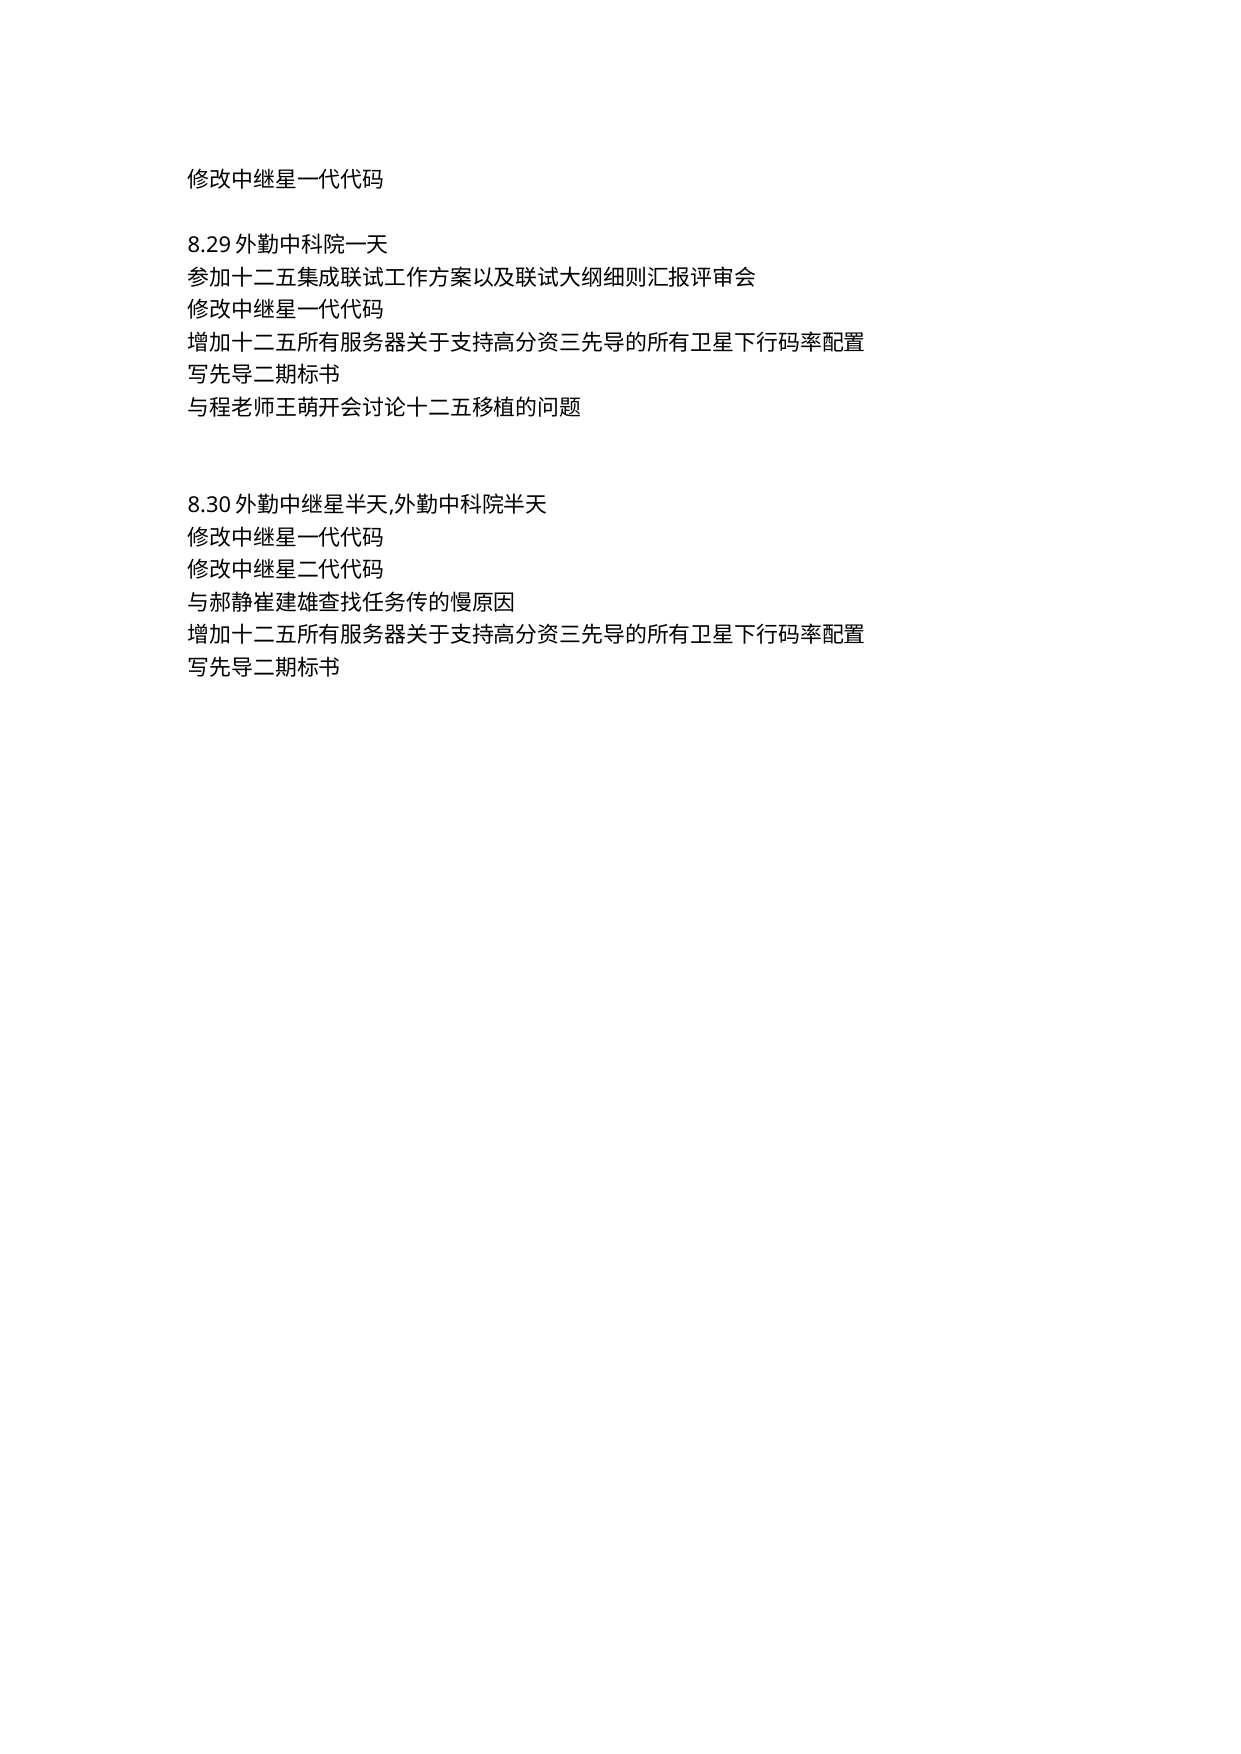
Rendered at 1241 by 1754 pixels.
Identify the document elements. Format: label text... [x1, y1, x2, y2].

text 与程老师王萌开会讨论十二五移植的问题 [187, 389, 1053, 422]
text 参加十二五集成联试工作方案以及联试大纲细则汇报评审会 [187, 259, 1053, 292]
text 修改中继星一代代码 [187, 292, 1053, 324]
text 增加十二五所有服务器关于支持高分资三先导的所有卫星下行码率配置 [187, 324, 1053, 357]
text 增加十二五所有服务器关于支持高分资三先导的所有卫星下行码率配置 [187, 617, 1053, 649]
text 修改中继星一代代码 [187, 519, 1053, 552]
text 写先导二期标书 [187, 357, 1053, 389]
text 8.30外勤中继星半天,外勤中科院半天 [187, 487, 1053, 519]
text 8.29外勤中科院一天 [187, 227, 1053, 259]
text 写先导二期标书 [187, 649, 1053, 682]
text 修改中继星二代代码 [187, 552, 1053, 584]
text 修改中继星一代代码 [187, 162, 1053, 194]
text 与郝静崔建雄查找任务传的慢原因 [187, 584, 1053, 617]
